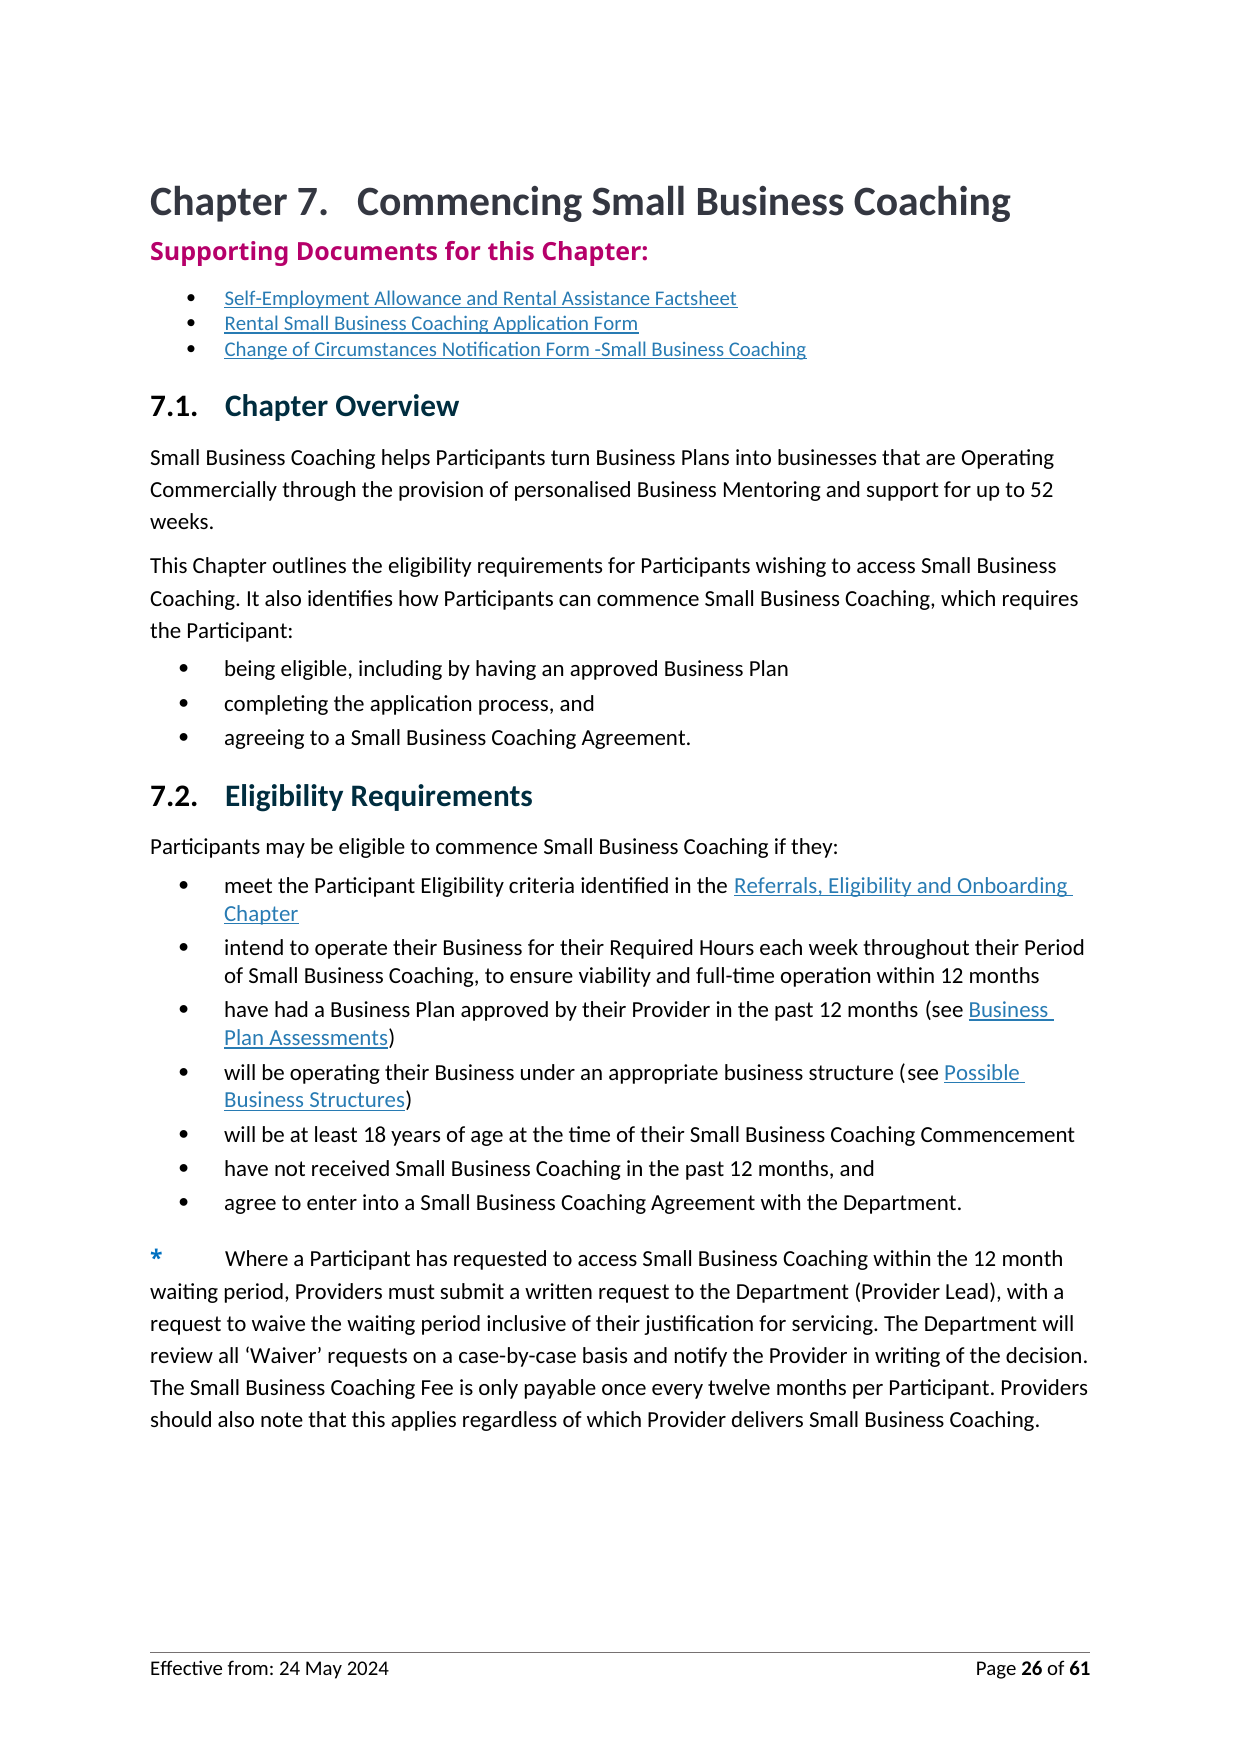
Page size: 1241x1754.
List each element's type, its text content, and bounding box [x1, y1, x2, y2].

text being eligible, including by having an approved Business Plan [179, 654, 1090, 682]
subtitle Commencing Small Business Coaching [150, 175, 1090, 226]
text meet the Participant Eligibility criteria identified in the Referrals, Eligibility and Onboarding Chapter [179, 871, 1090, 927]
text will be at least 18 years of age at the time of their Small Business Coaching Commencement [179, 1120, 1090, 1148]
text completing the application process, and [179, 689, 1090, 717]
text agree to enter into a Small Business Coaching Agreement with the Department. [179, 1188, 1090, 1216]
list Self-Employment Allowance and Rental Assistance Factsheet [187, 285, 1090, 311]
text will be operating their Business under an appropriate business structure (see Possible Business Structures) [179, 1058, 1090, 1114]
text have not received Small Business Coaching in the past 12 months, and [179, 1154, 1090, 1182]
text This Chapter outlines the eligibility requirements for Participants wishing to access Small Business Coaching. It also identifies how Participants can commence Small Business Coaching, which requires the Participant: [150, 552, 1090, 644]
list Change of Circumstances Notification Form -Small Business Coaching [187, 336, 1090, 361]
subtitle Supporting Documents for this Chapter: [150, 233, 1090, 267]
text intend to operate their Business for their Required Hours each week throughout their Period of Small Business Coaching, to ensure viability and full-time operation within 12 months [179, 933, 1090, 989]
text Small Business Coaching helps Participants turn Business Plans into businesses that are Operating Commercially through the provision of personalised Business Mentoring and support for up to 52 weeks. [150, 443, 1090, 535]
text agreeing to a Small Business Coaching Agreement. [179, 723, 1090, 751]
list Rental Small Business Coaching Application Form [187, 311, 1090, 336]
subtitle Eligibility Requirements [150, 776, 1090, 814]
text * Where a Participant has requested to access Small Business Coaching within the 12 month waiting period, Providers must submit a written request to the Department (Provider Lead), with a request to waive the waiting period inclusive of their justification for servicing. The Department will review all ‘Waiver’ requests on a case-by-case basis and notify the Provider in writing of the decision. The Small Business Coaching Fee is only payable once every twelve months per Participant. Providers should also note that this applies regardless of which Provider delivers Small Business Coaching. [150, 1241, 1090, 1434]
subtitle Chapter Overview [150, 386, 1090, 424]
text have had a Business Plan approved by their Provider in the past 12 months (see Business Plan Assessments) [179, 995, 1090, 1051]
text Participants may be eligible to commence Small Business Coaching if they: [150, 832, 1090, 860]
